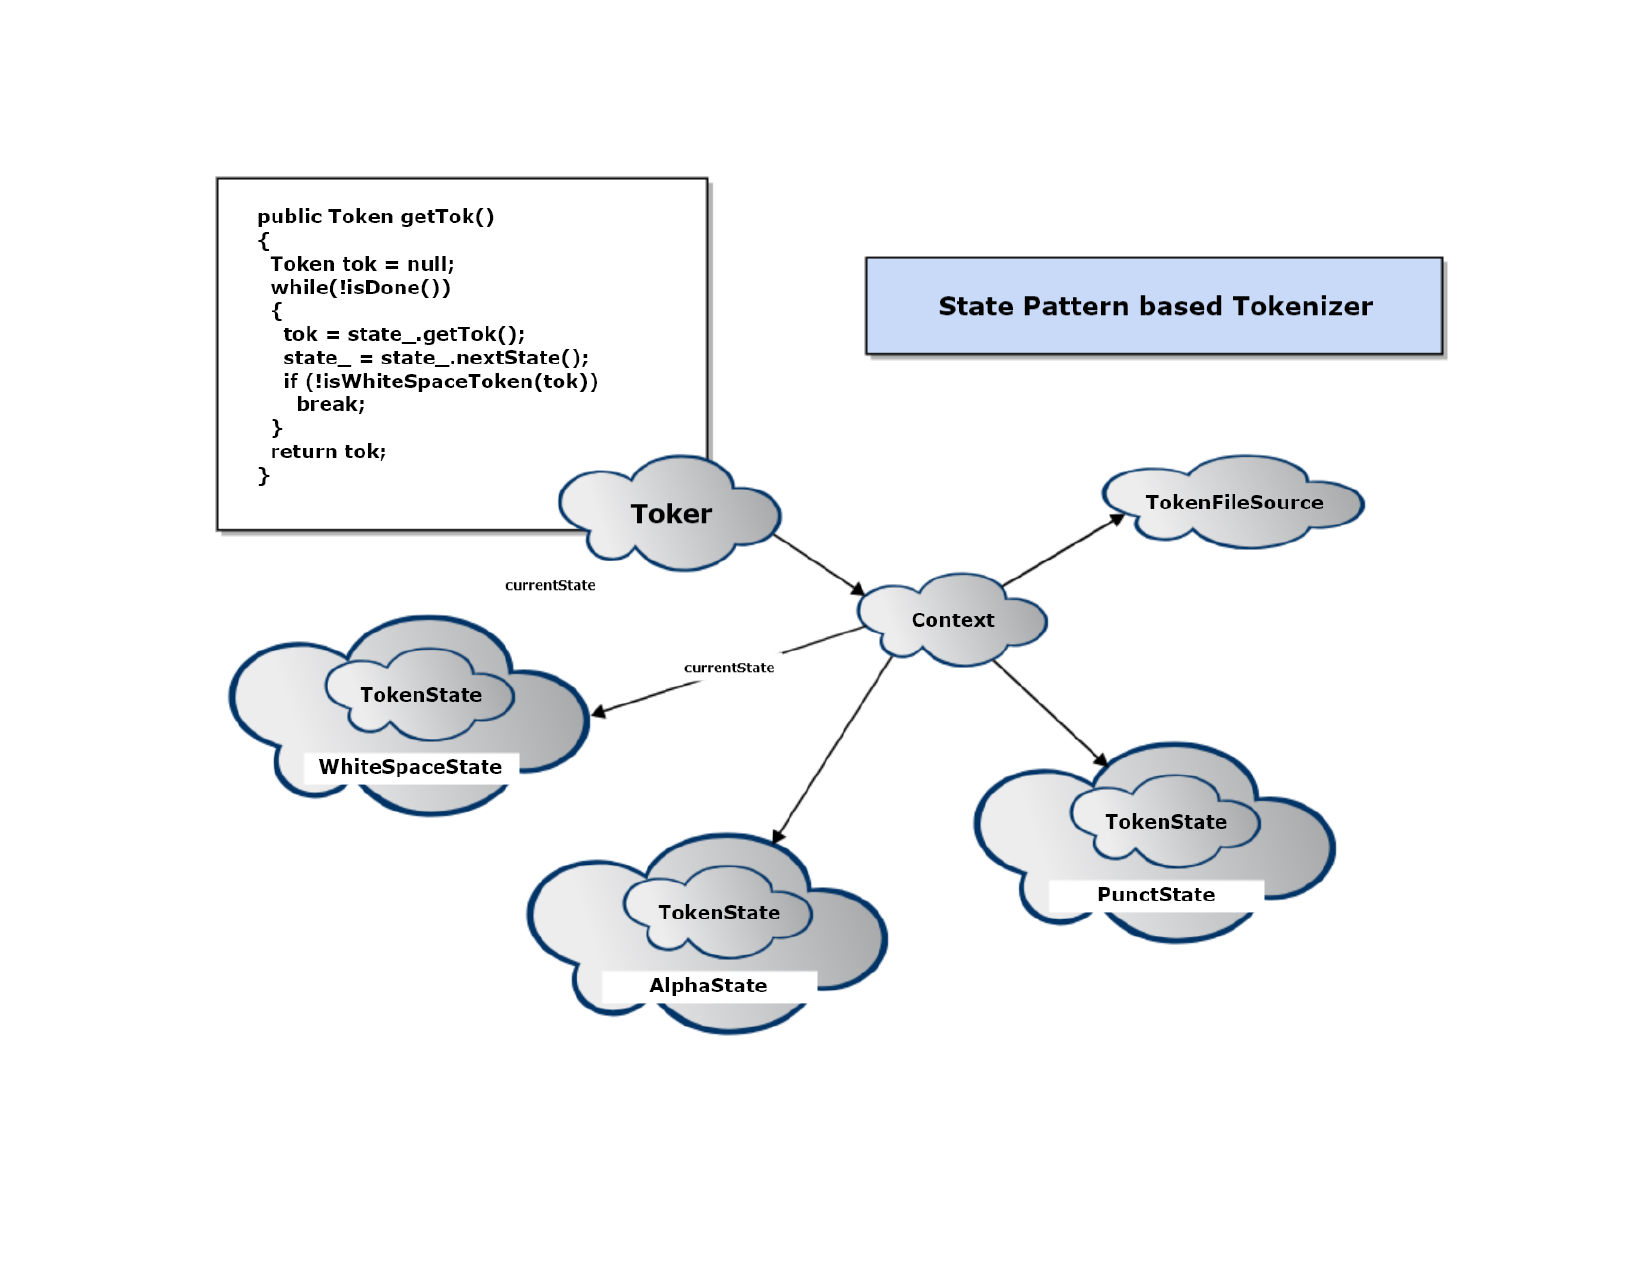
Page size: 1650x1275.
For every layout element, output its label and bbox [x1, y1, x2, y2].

picture [150, 150, 1500, 1062]
